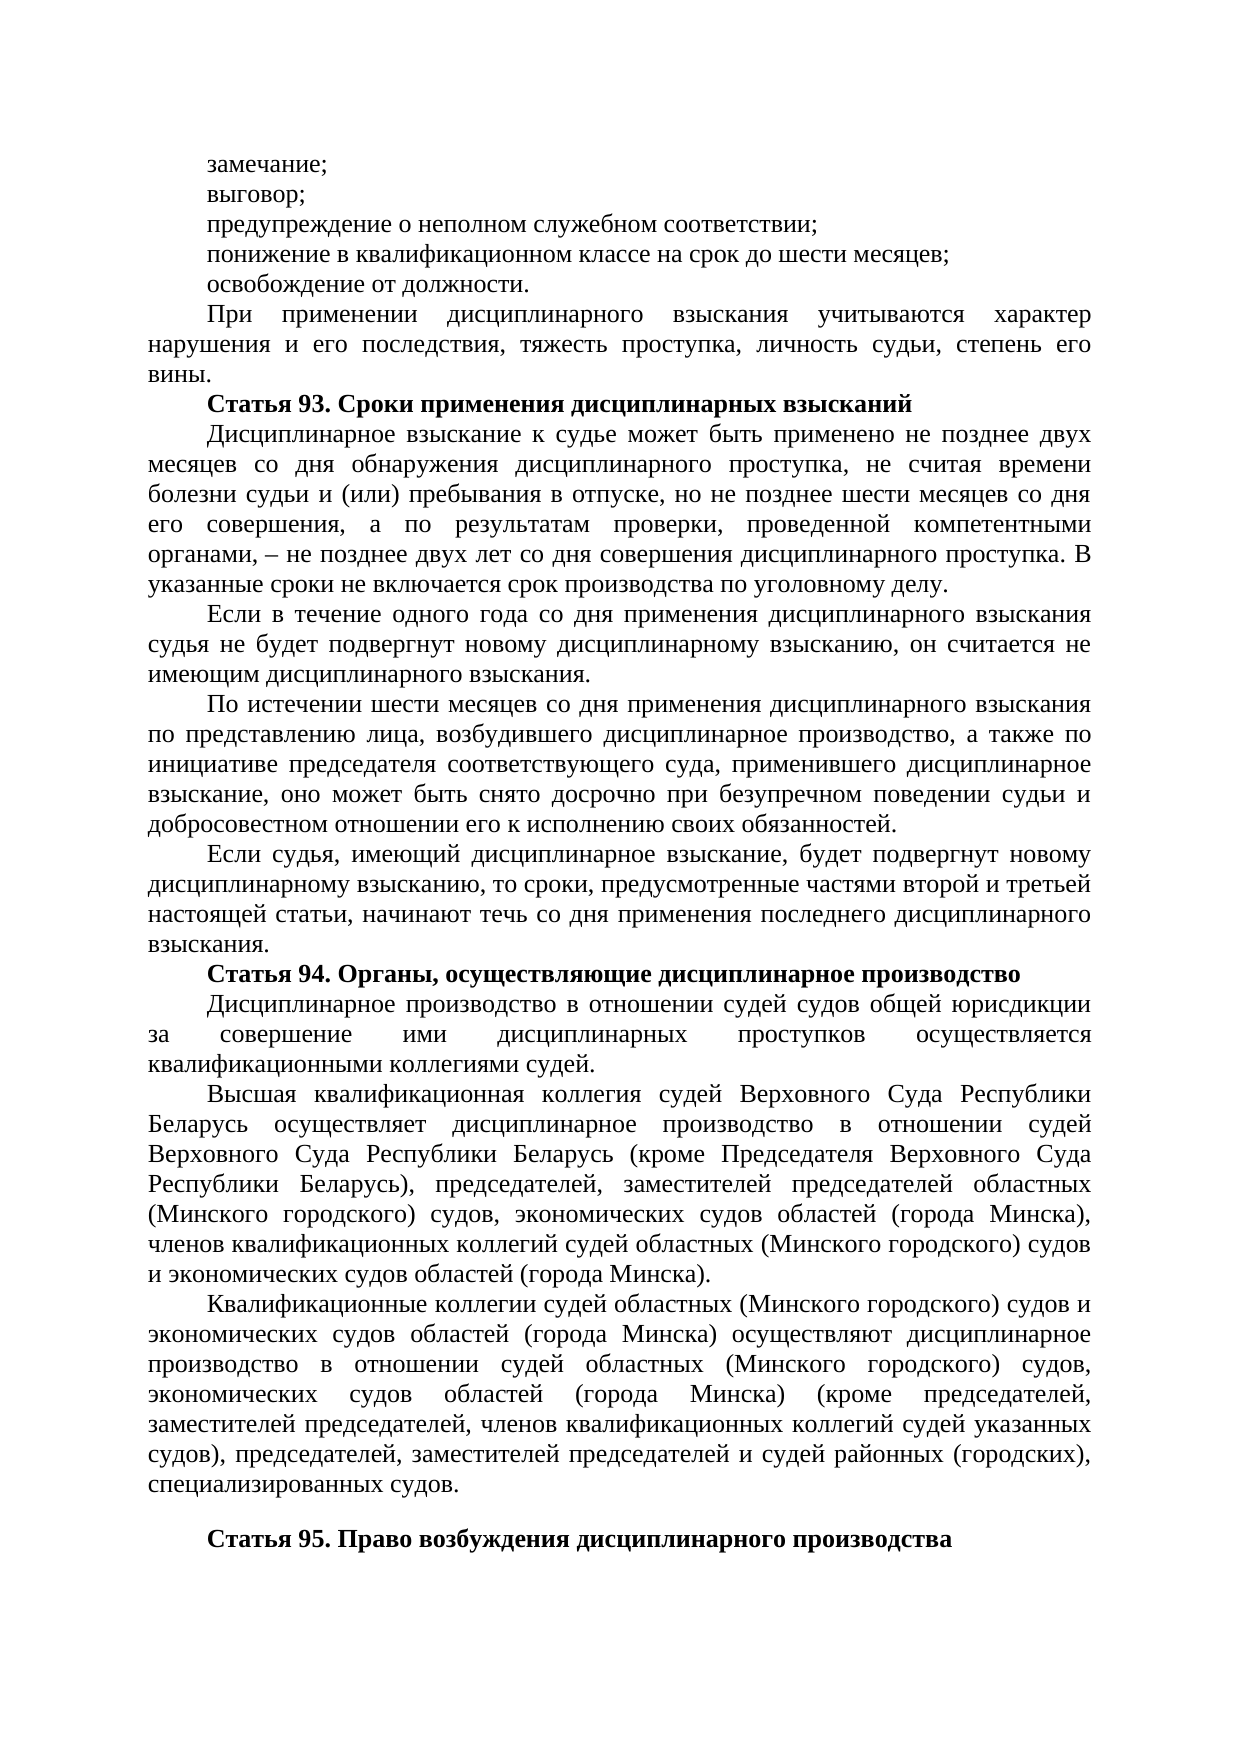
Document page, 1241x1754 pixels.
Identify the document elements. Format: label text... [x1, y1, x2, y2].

text Дисциплинарное взыскание к судье может быть применено не позднее двух месяцев со дня обнаружения дисциплинарного проступка, не считая времени болезни судьи и (или) пребывания в отпуске, но не позднее шести месяцев со дня его совершения, а по результатам проверки, проведенной компетентными органами, – не позднее двух лет со дня совершения дисциплинарного проступка. В указанные сроки не включается срок производства по уголовному делу. [148, 418, 1093, 598]
text выговор; [148, 178, 1093, 208]
text Высшая квалификационная коллегия судей Верховного Суда Республики Беларусь осуществляет дисциплинарное производство в отношении судей Верховного Суда Республики Беларусь (кроме Председателя Верховного Суда Республики Беларусь), председателей, заместителей председателей областных (Минского городского) судов, экономических судов областей (города Минска), членов квалификационных коллегий судей областных (Минского городского) судов и экономических судов областей (города Минска). [148, 1078, 1093, 1288]
text Квалификационные коллегии судей областных (Минского городского) судов и экономических судов областей (города Минска) осуществляют дисциплинарное производство в отношении судей областных (Минского городского) судов, экономических судов областей (города Минска) (кроме председателей, заместителей председателей, членов квалификационных коллегий судей указанных судов), председателей, заместителей председателей и судей районных (городских), специализированных судов. [148, 1288, 1093, 1498]
text Дисциплинарное производство в отношении судей судов общей юрисдикции за совершение ими дисциплинарных проступков осуществляется квалификационными коллегиями судей. [148, 988, 1093, 1078]
text замечание; [148, 148, 1093, 178]
text понижение в квалификационном классе на срок до шести месяцев; [148, 238, 1093, 268]
text По истечении шести месяцев со дня применения дисциплинарного взыскания по представлению лица, возбудившего дисциплинарное производство, а также по инициативе председателя соответствующего суда, применившего дисциплинарное взыскание, оно может быть снято досрочно при безупречном поведении судьи и добросовестном отношении его к исполнению своих обязанностей. [148, 688, 1093, 838]
text Статья 93. Сроки применения дисциплинарных взысканий [207, 388, 1093, 418]
text При применении дисциплинарного взыскания учитываются характер нарушения и его последствия, тяжесть проступка, личность судьи, степень его вины. [148, 298, 1093, 388]
text Если в течение одного года со дня применения дисциплинарного взыскания судья не будет подвергнут новому дисциплинарному взысканию, он считается не имеющим дисциплинарного взыскания. [148, 598, 1093, 688]
text освобождение от должности. [148, 268, 1093, 298]
text предупреждение о неполном служебном соответствии; [148, 208, 1093, 238]
text Если судья, имеющий дисциплинарное взыскание, будет подвергнут новому дисциплинарному взысканию, то сроки, предусмотренные частями второй и третьей настоящей статьи, начинают течь со дня применения последнего дисциплинарного взыскания. [148, 838, 1093, 958]
text Статья 94. Органы, осуществляющие дисциплинарное производство [207, 958, 1093, 988]
text Статья 95. Право возбуждения дисциплинарного производства [207, 1523, 1093, 1553]
